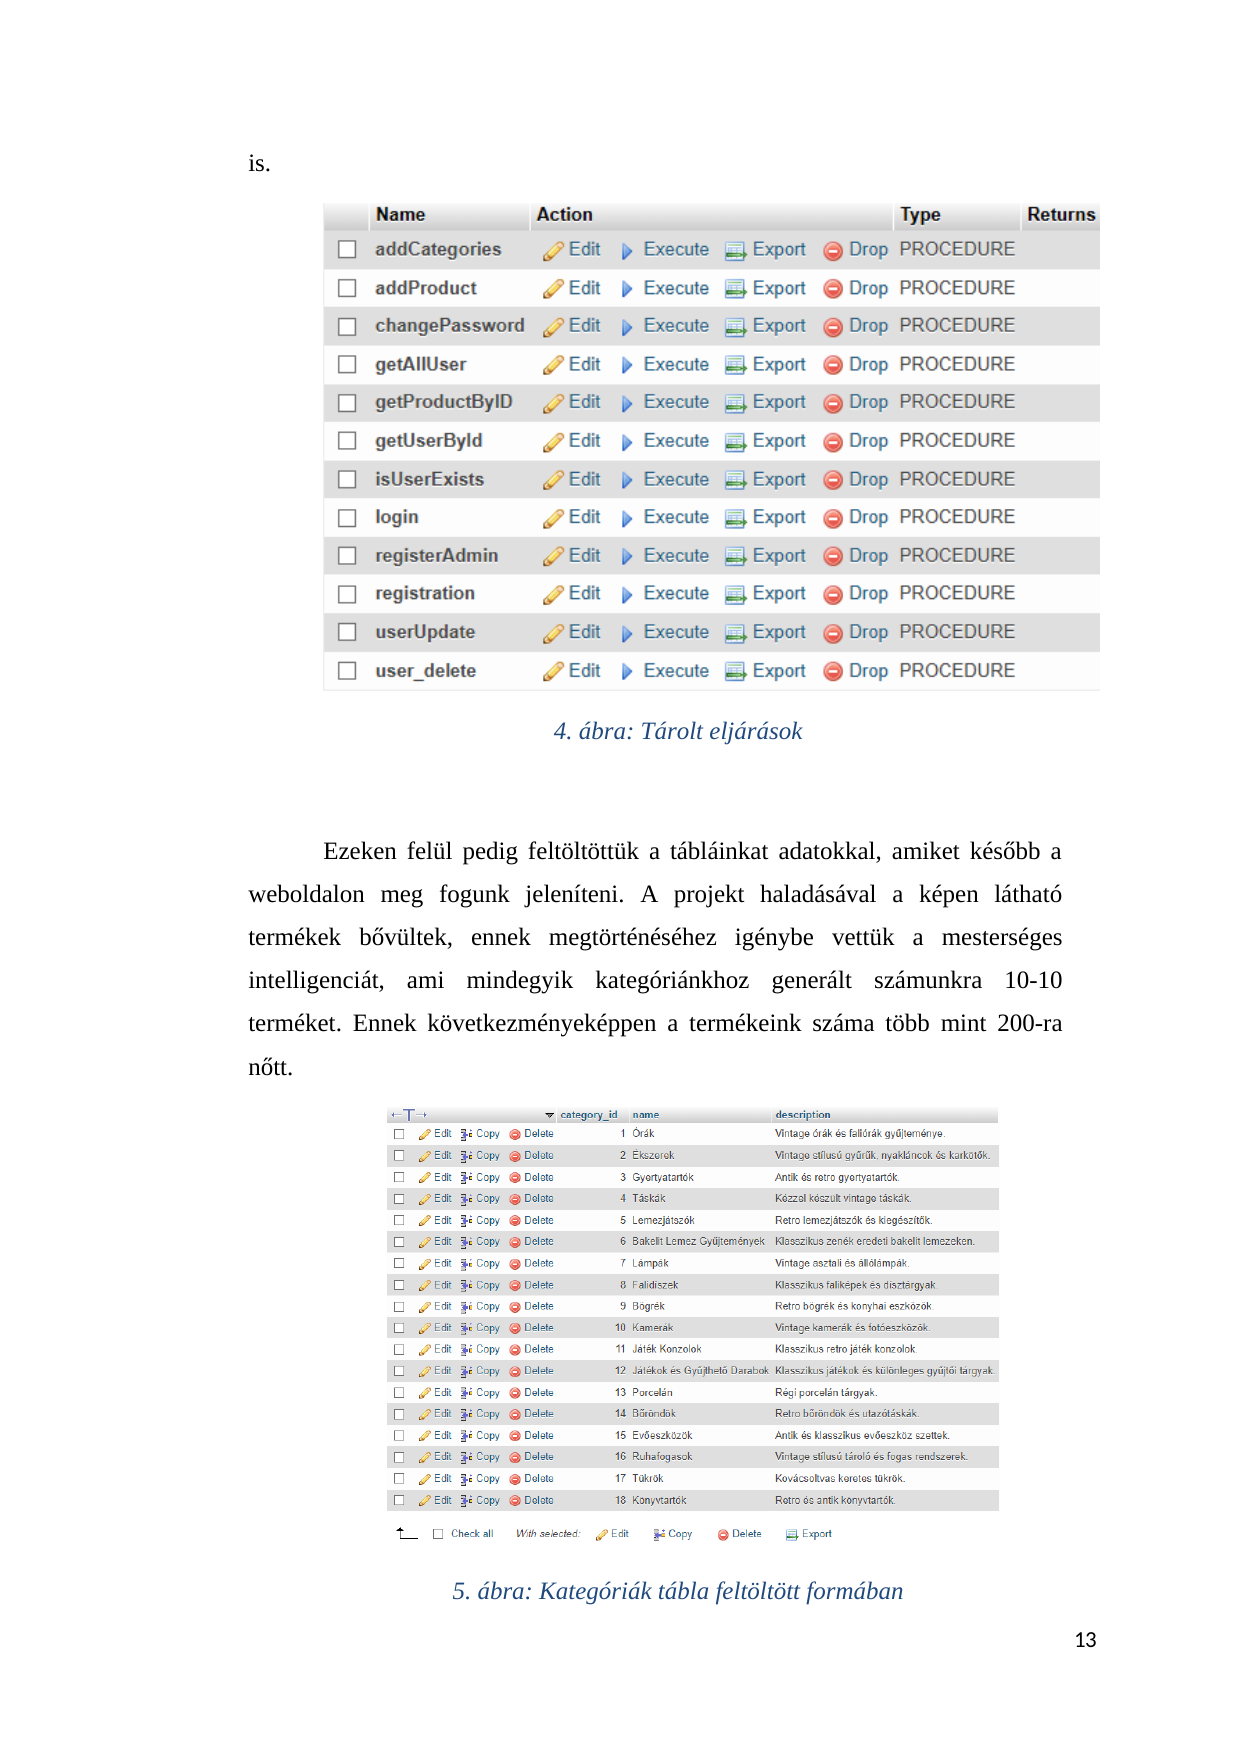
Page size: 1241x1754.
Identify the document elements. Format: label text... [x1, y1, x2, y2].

text 4. ábra: Tárolt eljárások [207, 716, 1152, 745]
text Ezeken a táblákon felül a Procedures alatt létrehoztunk tárolt eljárásokat is. [248, 148, 1063, 176]
text 5. ábra: Kategóriák tábla feltöltött formában [207, 1576, 1152, 1604]
picture [323, 203, 1100, 691]
list Ezeken felül pedig feltöltöttük a tábláinkat adatokkal, amiket később a weboldalon meg fogunk jeleníteni. A projekt haladásával a képen látható termékek bővültek, ennek megtörténéséhez igénybe vettük a mesterséges intelligenciát, ami mindegyik kategóriánkhoz generált számunkra 10-10 terméket. Ennek következményeképpen a termékeink száma több mint 200-ra nőtt. [248, 836, 1063, 1080]
picture [386, 1107, 1000, 1551]
